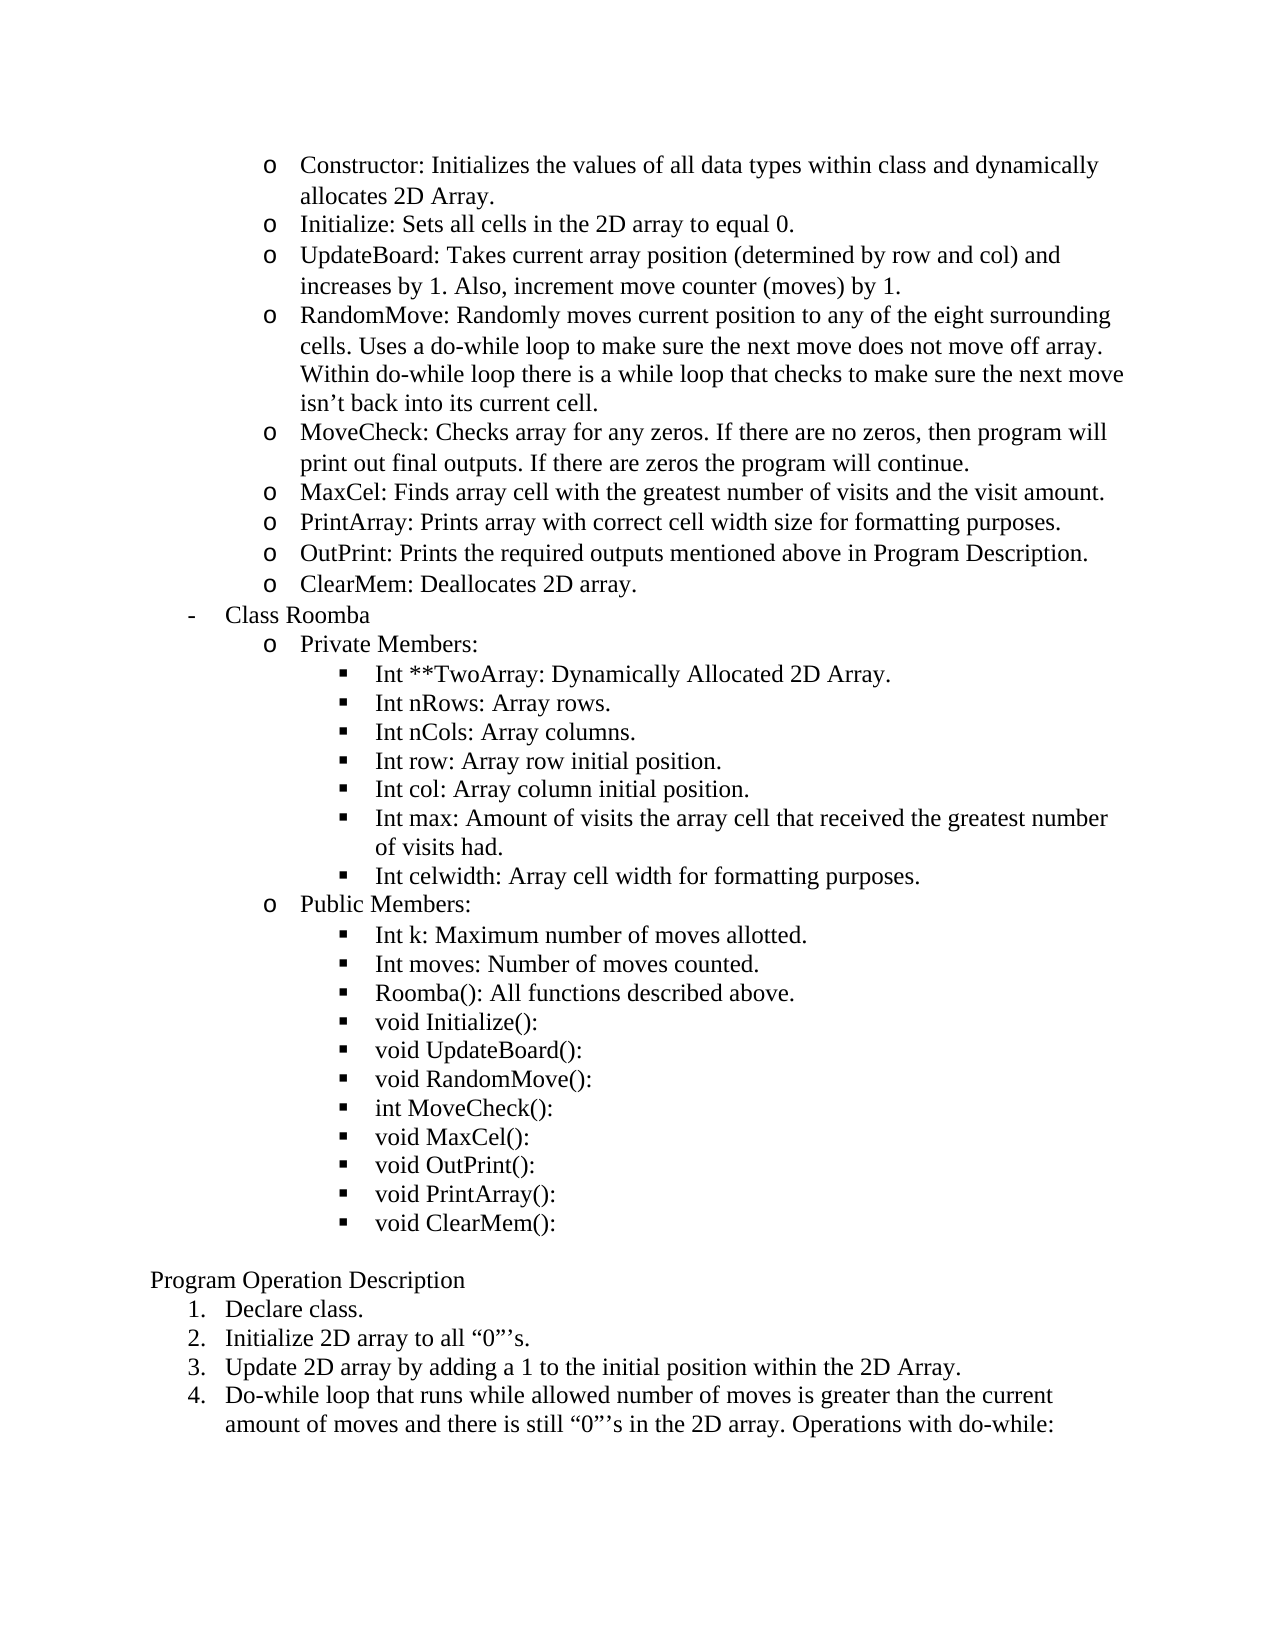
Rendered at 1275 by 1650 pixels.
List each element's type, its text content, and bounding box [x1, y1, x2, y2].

list void RandomMove(): [337, 1064, 1125, 1093]
list Declare class. [187, 1294, 1125, 1323]
list Class Roomba [187, 600, 1125, 629]
list Int max: Amount of visits the array cell that received the greatest number of visits had. [337, 803, 1125, 861]
list void ClearMem(): [337, 1208, 1125, 1237]
list Constructor: Initializes the values of all data types within class and dynamically allocates 2D Array. [262, 150, 1125, 209]
list Int **TwoArray: Dynamically Allocated 2D Array. [337, 659, 1125, 688]
list PrintArray: Prints array with correct cell width size for formatting purposes. [262, 507, 1125, 538]
list Initialize 2D array to all “0”’s. [187, 1323, 1125, 1352]
text Program Operation Description [150, 1265, 1125, 1294]
list MoveCheck: Checks array for any zeros. If there are no zeros, then program will print out final outputs. If there are zeros the program will continue. [262, 417, 1125, 477]
list Int celwidth: Array cell width for formatting purposes. [337, 861, 1125, 889]
list Int col: Array column initial position. [337, 774, 1125, 803]
list int MoveCheck(): [337, 1093, 1125, 1122]
list Do-while loop that runs while allowed number of moves is greater than the current amount of moves and there is still “0”’s in the 2D array. Operations with do-while: [187, 1380, 1125, 1438]
list ClearMem: Deallocates 2D array. [262, 569, 1125, 600]
list void OutPrint(): [337, 1150, 1125, 1179]
list Public Members: [262, 889, 1125, 920]
list Roomba(): All functions described above. [337, 978, 1125, 1007]
list OutPrint: Prints the required outputs mentioned above in Program Description. [262, 538, 1125, 569]
list void Initialize(): [337, 1007, 1125, 1035]
list UpdateBoard: Takes current array position (determined by row and col) and increases by 1. Also, increment move counter (moves) by 1. [262, 240, 1125, 300]
list Int row: Array row initial position. [337, 746, 1125, 774]
list void UpdateBoard(): [337, 1035, 1125, 1064]
list Initialize: Sets all cells in the 2D array to equal 0. [262, 209, 1125, 240]
list void MaxCel(): [337, 1122, 1125, 1150]
list void PrintArray(): [337, 1179, 1125, 1208]
list Int k: Maximum number of moves allotted. [337, 920, 1125, 949]
list Int nCols: Array columns. [337, 717, 1125, 746]
list RandomMove: Randomly moves current position to any of the eight surrounding cells. Uses a do-while loop to make sure the next move does not move off array. Within do-while loop there is a while loop that checks to make sure the next move isn’t back into its current cell. [262, 300, 1125, 417]
list Private Members: [262, 629, 1125, 659]
list Int nRows: Array rows. [337, 688, 1125, 717]
list Update 2D array by adding a 1 to the initial position within the 2D Array. [187, 1352, 1125, 1380]
list MaxCel: Finds array cell with the greatest number of visits and the visit amount. [262, 477, 1125, 507]
list Int moves: Number of moves counted. [337, 949, 1125, 978]
